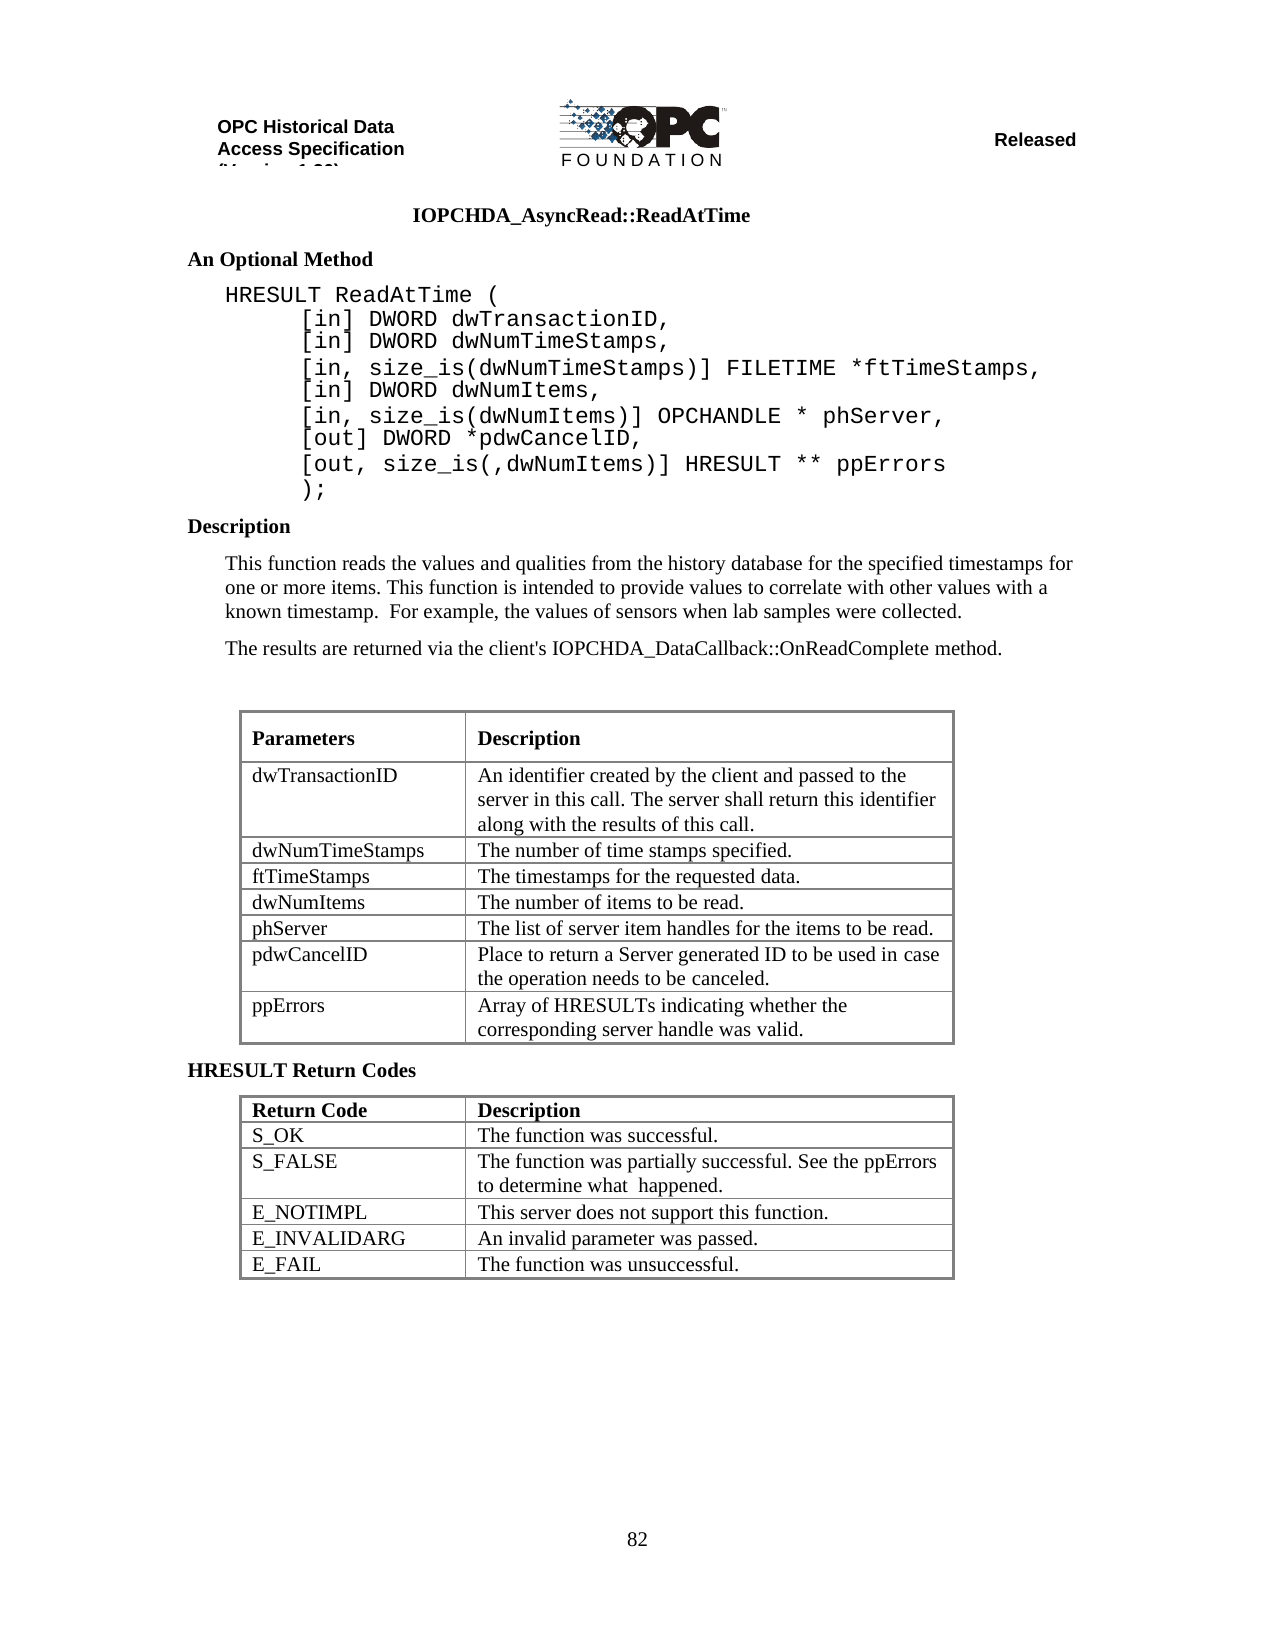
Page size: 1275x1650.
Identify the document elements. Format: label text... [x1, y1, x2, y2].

picture [559, 99, 727, 148]
subtitle IOPCHDA_AsyncRead::ReadAtTime [412, 203, 1096, 227]
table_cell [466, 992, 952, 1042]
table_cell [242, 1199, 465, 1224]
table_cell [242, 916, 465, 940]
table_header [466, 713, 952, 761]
text HRESULT ReadAtTime ( [225, 282, 1096, 307]
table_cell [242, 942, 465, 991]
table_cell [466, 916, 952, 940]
text This function reads the values and qualities from the history database for the specified timestamps for one or more items. This function is intended to provide values to correlate with other values with a known timestamp. For example, the values of sensors when lab samples were collected. [225, 550, 1081, 623]
text [in] DWORD dwTransactionID, [in] DWORD dwNumTimeStamps, [300, 308, 673, 356]
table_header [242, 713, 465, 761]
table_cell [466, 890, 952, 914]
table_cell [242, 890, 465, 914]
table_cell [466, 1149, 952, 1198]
text An Optional Method [187, 247, 1096, 271]
text [out, size_is(,dwNumItems)] HRESULT ** ppErrors [300, 452, 1096, 476]
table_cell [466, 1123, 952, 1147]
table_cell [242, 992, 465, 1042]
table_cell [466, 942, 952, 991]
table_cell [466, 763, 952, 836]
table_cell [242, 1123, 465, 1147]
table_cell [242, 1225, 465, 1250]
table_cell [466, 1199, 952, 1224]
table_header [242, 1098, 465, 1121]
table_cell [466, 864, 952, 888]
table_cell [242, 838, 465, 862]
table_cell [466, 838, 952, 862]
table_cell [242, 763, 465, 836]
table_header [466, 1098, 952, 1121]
text [in, size_is(dwNumTimeStamps)] FILETIME *ftTimeStamps, [in] DWORD dwNumItems, [300, 356, 1043, 404]
text ); [300, 476, 1096, 501]
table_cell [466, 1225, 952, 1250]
text The results are returned via the client's IOPCHDA_DataCallback::OnReadComplete method. [225, 636, 1096, 660]
text Description [187, 514, 1096, 538]
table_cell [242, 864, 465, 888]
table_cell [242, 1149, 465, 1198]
text [in, size_is(dwNumItems)] OPCHANDLE * phServer, [out] DWORD *pdwCancelID, [300, 404, 947, 452]
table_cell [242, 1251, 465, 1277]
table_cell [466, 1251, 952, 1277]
subtitle HRESULT Return Codes [187, 1058, 1096, 1082]
